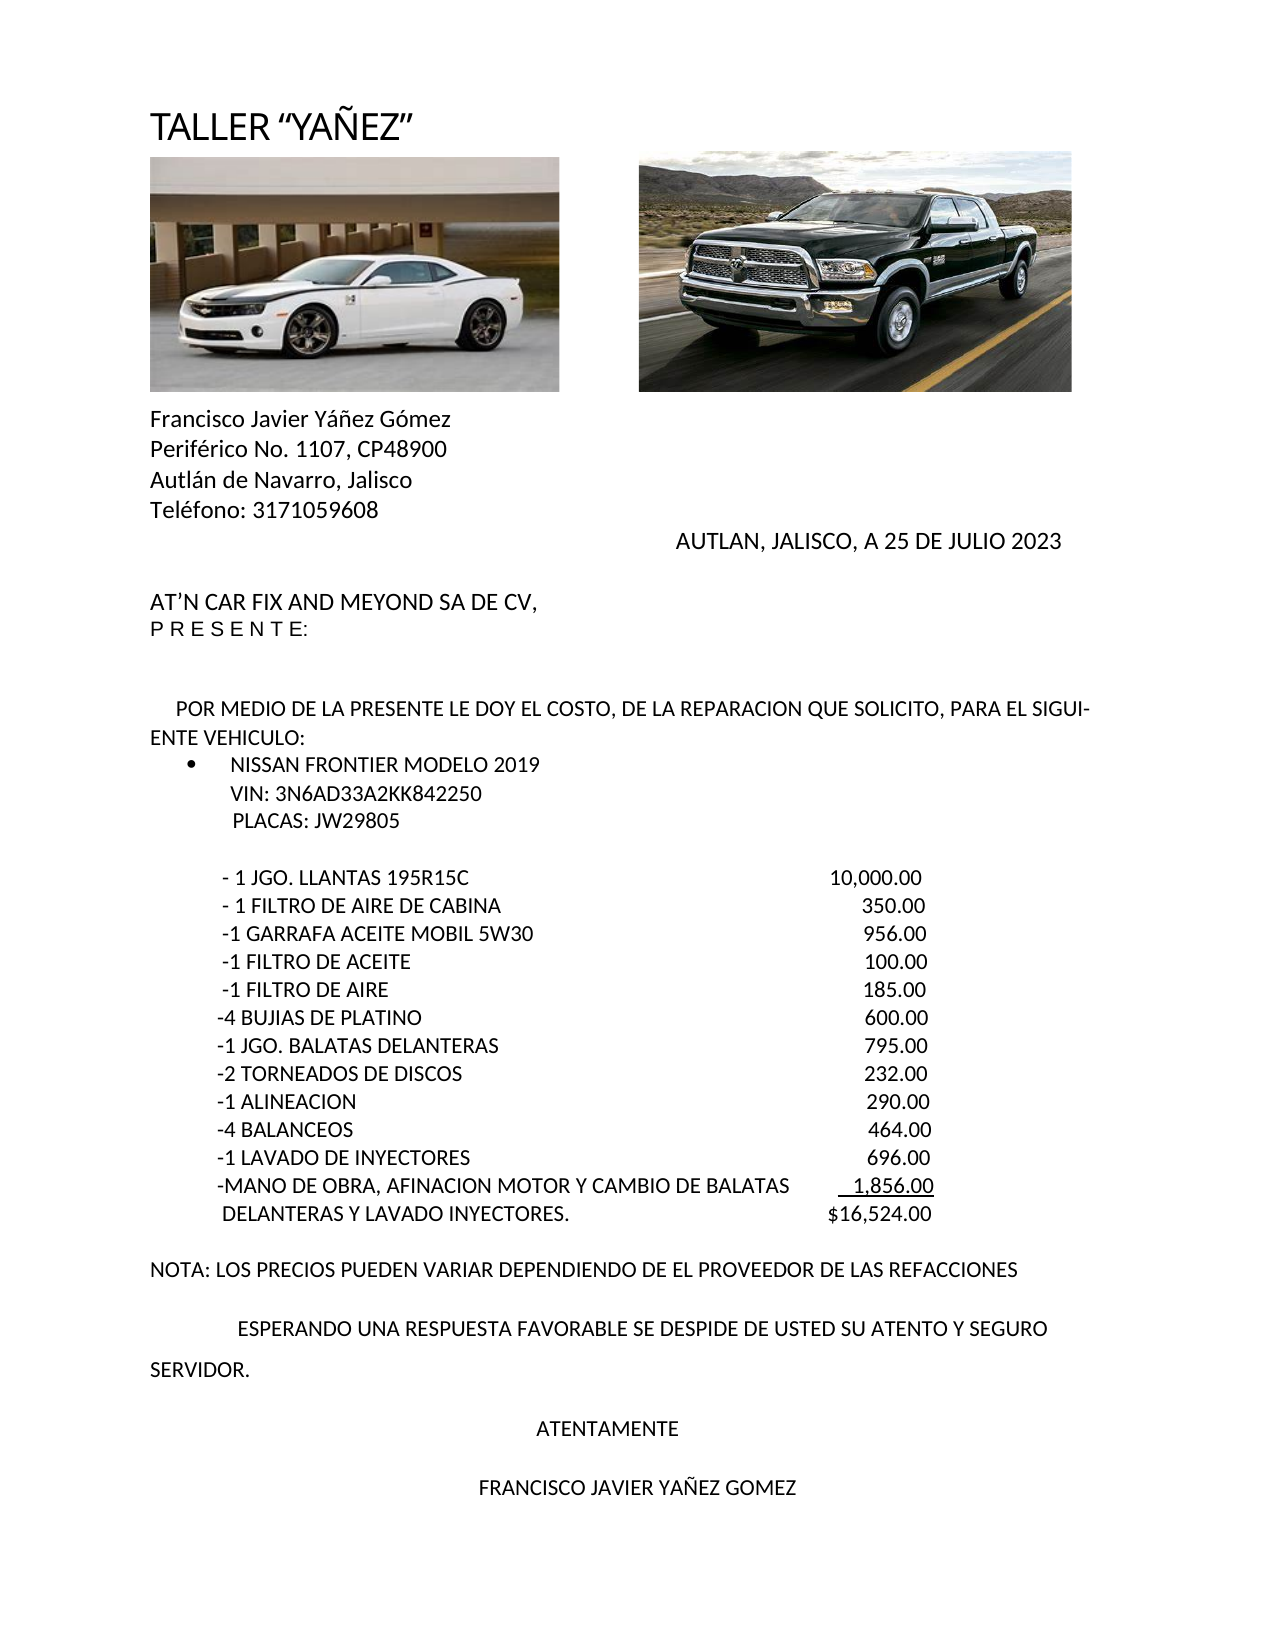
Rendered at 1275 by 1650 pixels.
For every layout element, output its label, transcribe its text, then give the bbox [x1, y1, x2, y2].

text P R E S E N T E: [150, 617, 1125, 641]
text DELANTERAS Y LAVADO INYECTORES. $16,524.00 [150, 1199, 1125, 1227]
text -1 GARRAFA ACEITE MOBIL 5W30 956.00 [150, 919, 1125, 947]
text AT’N CAR FIX AND MEYOND SA DE CV, [150, 586, 1125, 617]
text Periférico No. 1107, CP48900 [150, 433, 1125, 464]
text -MANO DE OBRA, AFINACION MOTOR Y CAMBIO DE BALATAS 1,856.00 [150, 1171, 1125, 1199]
picture [150, 157, 560, 392]
text -4 BUJIAS DE PLATINO 600.00 [150, 1003, 1125, 1031]
text - 1 FILTRO DE AIRE DE CABINA 350.00 [150, 891, 1125, 919]
text POR MEDIO DE LA PRESENTE LE DOY EL COSTO, DE LA REPARACION QUE SOLICITO, PARA EL SIGUI- ENTE VEHICULO: [150, 694, 1125, 751]
text -1 JGO. BALATAS DELANTERAS 795.00 [150, 1031, 1125, 1059]
text - 1 JGO. LLANTAS 195R15C 10,000.00 [150, 863, 1125, 891]
text PLACAS: JW29805 [150, 807, 1125, 835]
text -1 ALINEACION 290.00 [150, 1087, 1125, 1115]
text VIN: 3N6AD33A2KK842250 [225, 779, 1125, 807]
text -4 BALANCEOS 464.00 [150, 1115, 1125, 1143]
text ATENTAMENTE [150, 1414, 1125, 1442]
list NISSAN FRONTIER MODELO 2019 [187, 751, 1125, 779]
text NOTA: LOS PRECIOS PUEDEN VARIAR DEPENDIENDO DE EL PROVEEDOR DE LAS REFACCIONES [150, 1255, 1125, 1283]
text -2 TORNEADOS DE DISCOS 232.00 [150, 1059, 1125, 1087]
text -1 FILTRO DE AIRE 185.00 [150, 975, 1125, 1003]
text -1 FILTRO DE ACEITE 100.00 [150, 947, 1125, 975]
text Autlán de Navarro, Jalisco [150, 464, 1125, 494]
picture [638, 151, 1072, 392]
text FRANCISCO JAVIER YAÑEZ GOMEZ [150, 1473, 1125, 1501]
text -1 LAVADO DE INYECTORES 696.00 [150, 1143, 1125, 1171]
text Teléfono: 3171059608 [150, 494, 1125, 525]
text AUTLAN, JALISCO, A 25 DE JULIO 2023 [150, 525, 1125, 556]
text ESPERANDO UNA RESPUESTA FAVORABLE SE DESPIDE DE USTED SU ATENTO Y SEGURO SERVIDOR. [150, 1314, 1125, 1384]
text Francisco Javier Yáñez Gómez [150, 403, 1125, 433]
